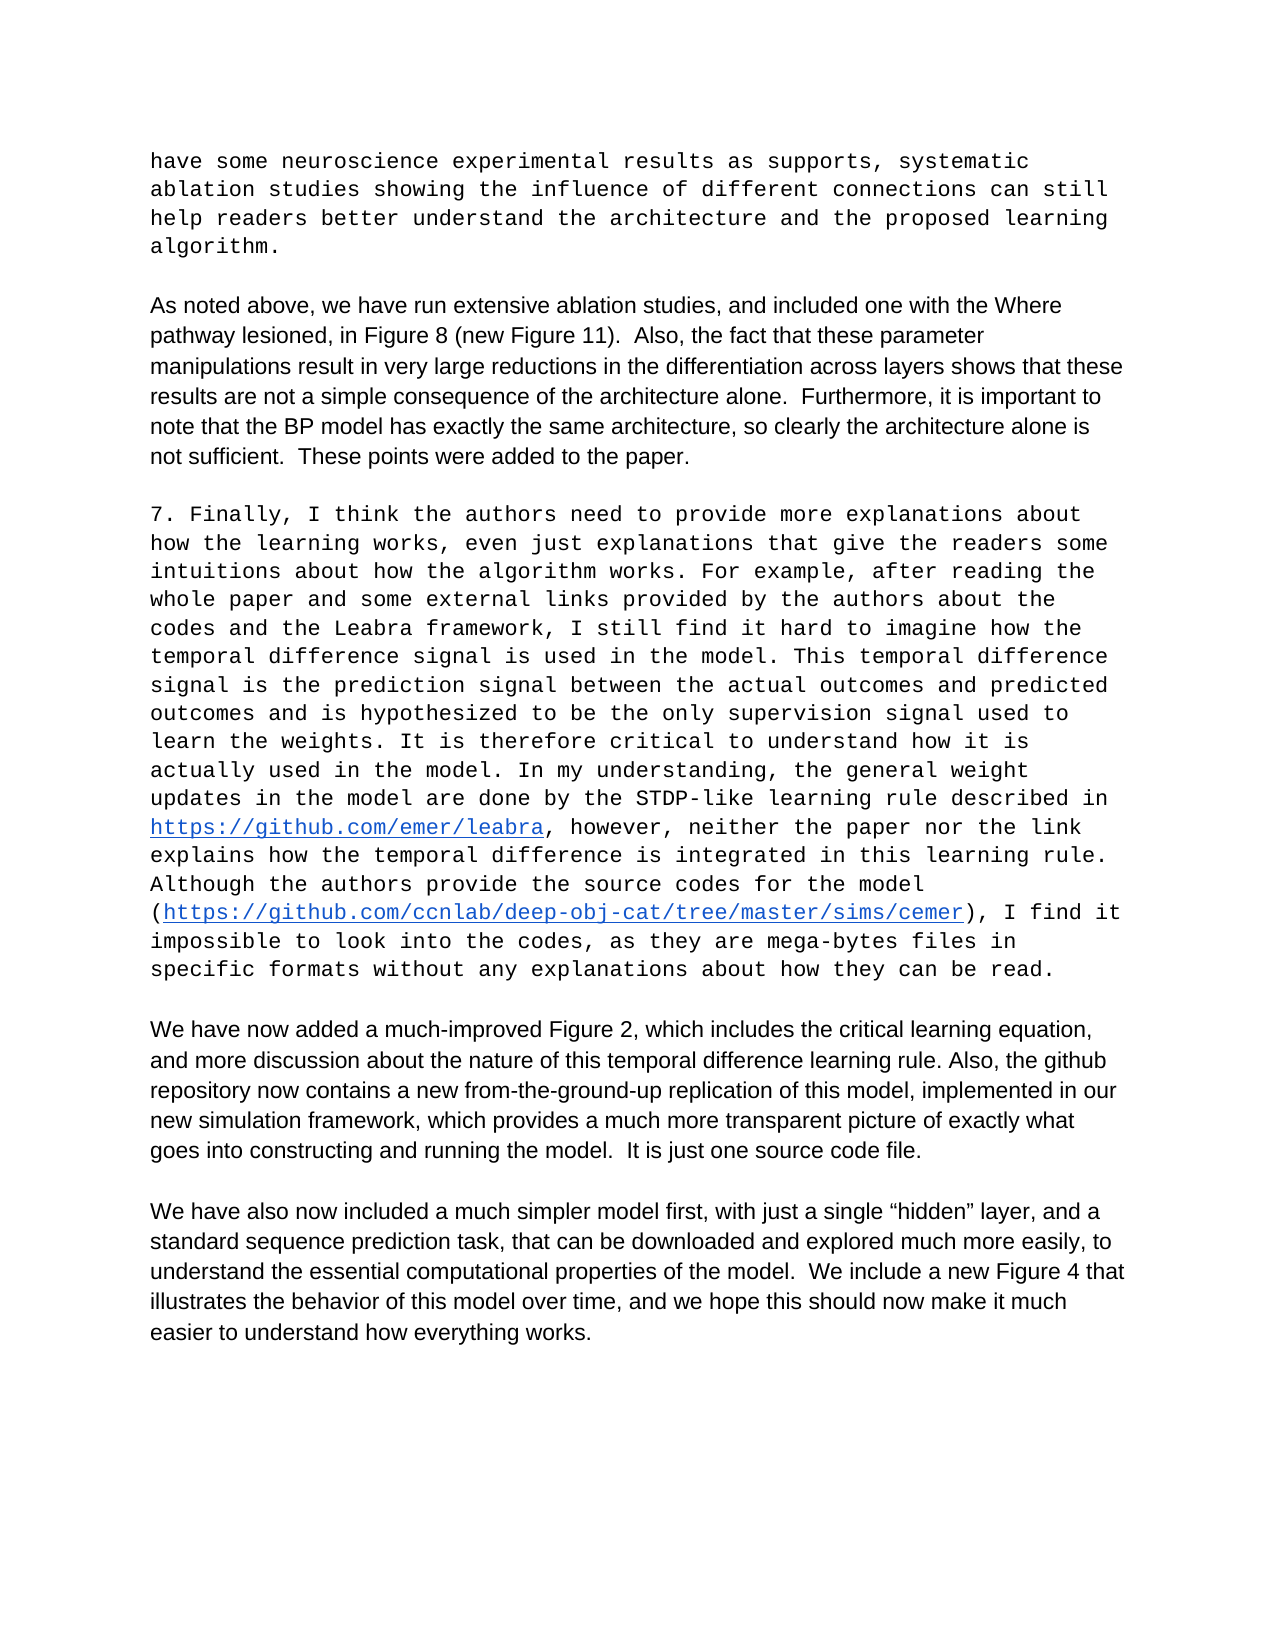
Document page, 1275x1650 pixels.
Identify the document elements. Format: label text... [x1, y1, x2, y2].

text 7. Finally, I think the authors need to provide more explanations about how the learning works, even just explanations that give the readers some intuitions about how the algorithm works. For example, after reading the whole paper and some external links provided by the authors about the codes and the Leabra framework, I still find it hard to imagine how the temporal difference signal is used in the model. This temporal difference signal is the prediction signal between the actual outcomes and predicted outcomes and is hypothesized to be the only supervision signal used to learn the weights. It is therefore critical to understand how it is actually used in the model. In my understanding, the general weight updates in the model are done by the STDP-like learning rule described in https://github.com/emer/leabra, however, neither the paper nor the link explains how the temporal difference is integrated in this learning rule. Although the authors provide the source codes for the model (https://github.com/ccnlab/deep-obj-cat/tree/master/sims/cemer), I find it impossible to look into the codes, as they are mega-bytes files in specific formats without any explanations about how they can be read. [150, 503, 1125, 983]
text We have now added a much-improved Figure 2, which includes the critical learning equation, and more discussion about the nature of this temporal difference learning rule. Also, the github repository now contains a new from-the-ground-up replication of this model, implemented in our new simulation framework, which provides a much more transparent picture of exactly what goes into constructing and running the model. It is just one source code file. [150, 1016, 1125, 1164]
text As noted above, we have run extensive ablation studies, and included one with the Where pathway lesioned, in Figure 8 (new Figure 11). Also, the fact that these parameter manipulations result in very large reductions in the differentiation across layers shows that these results are not a simple consequence of the architecture alone. Furthermore, it is important to note that the BP model has exactly the same architecture, so clearly the architecture alone is not sufficient. These points were added to the paper. [150, 292, 1125, 469]
text We have also now included a much simpler model first, with just a single “hidden” layer, and a standard sequence prediction task, that can be downloaded and explored much more easily, to understand the essential computational properties of the model. We include a new Figure 4 that illustrates the behavior of this model over time, and we hope this should now make it much easier to understand how everything works. [150, 1198, 1125, 1345]
